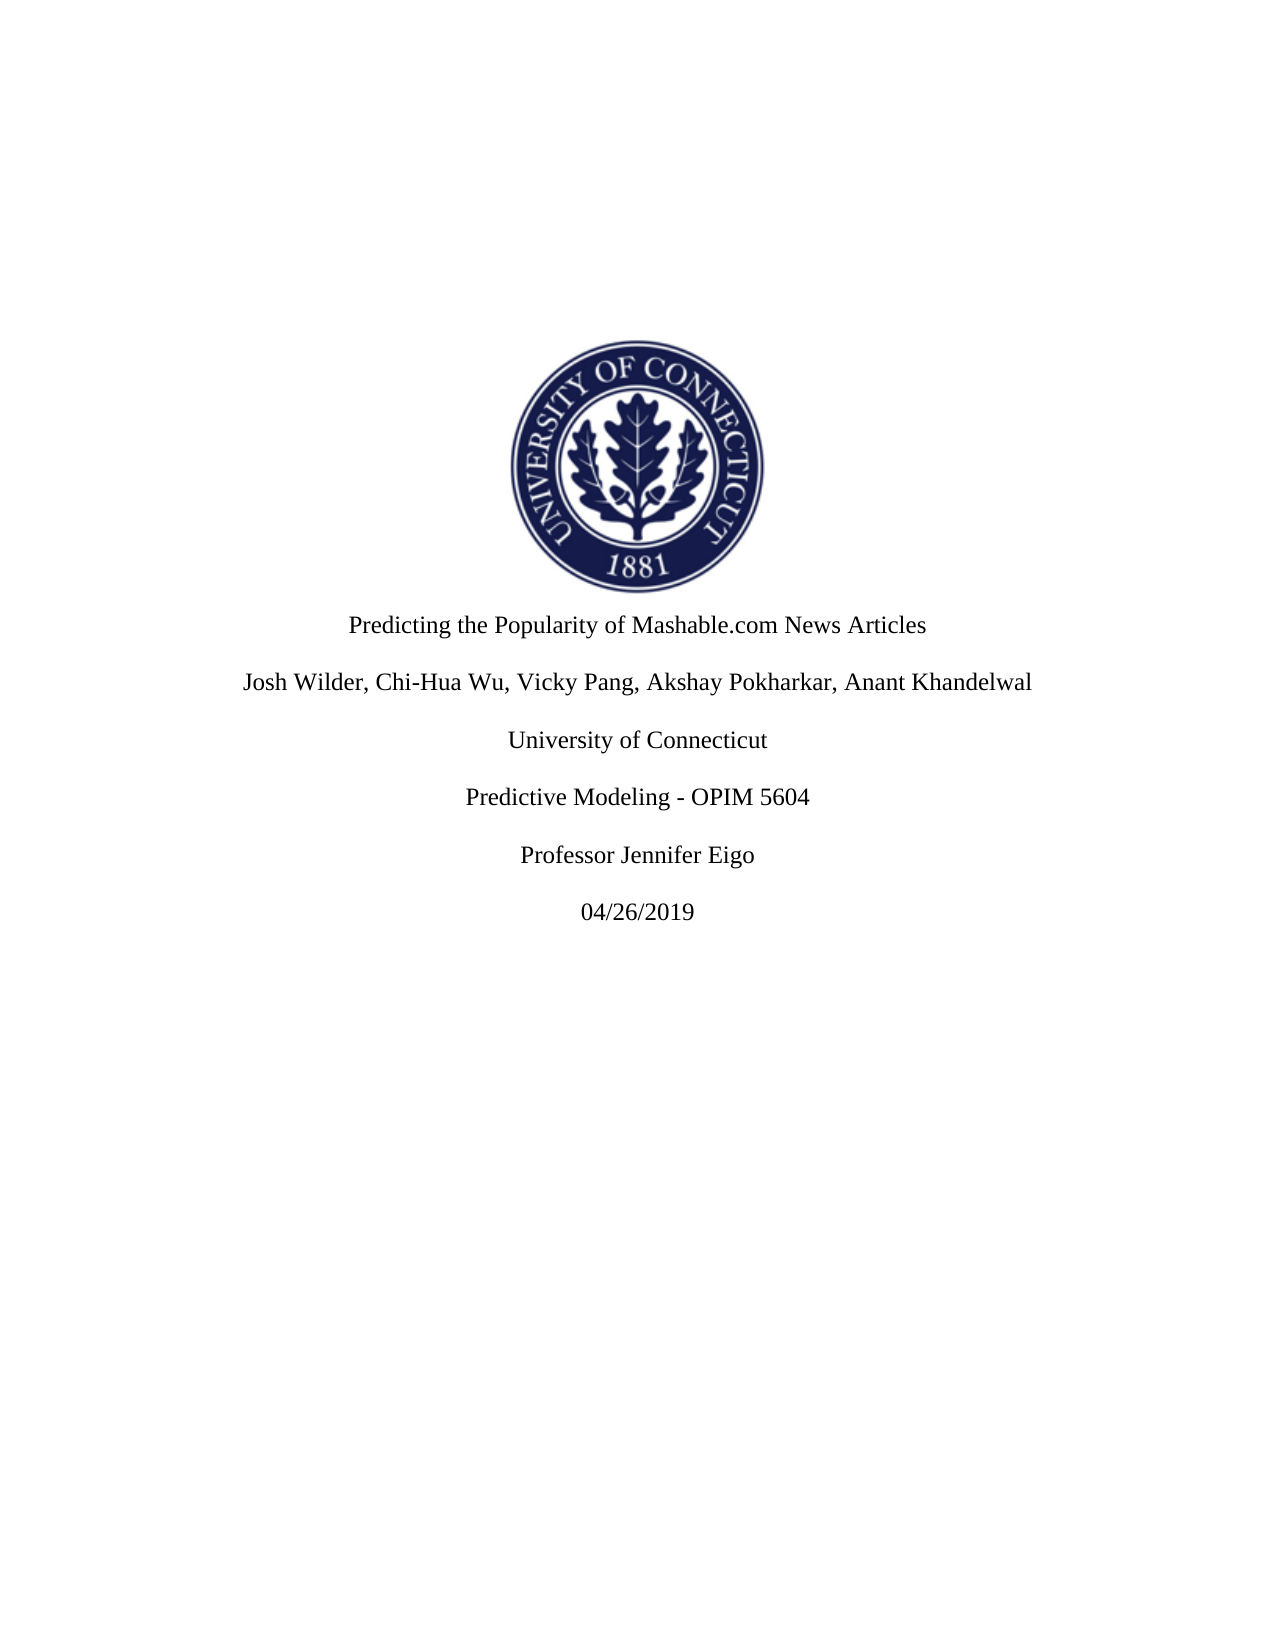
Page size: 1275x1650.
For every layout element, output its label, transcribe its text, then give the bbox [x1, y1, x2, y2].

text Predicting the Popularity of Mashable.com News Articles [150, 610, 1125, 639]
text Predictive Modeling - OPIM 5604 [150, 782, 1125, 811]
picture [510, 339, 765, 595]
text Professor Jennifer Eigo [150, 840, 1125, 869]
text Josh Wilder, Chi-Hua Wu, Vicky Pang, Akshay Pokharkar, Anant Khandelwal [150, 667, 1125, 696]
text 04/26/2019 [150, 897, 1125, 926]
text University of Connecticut [150, 725, 1125, 754]
